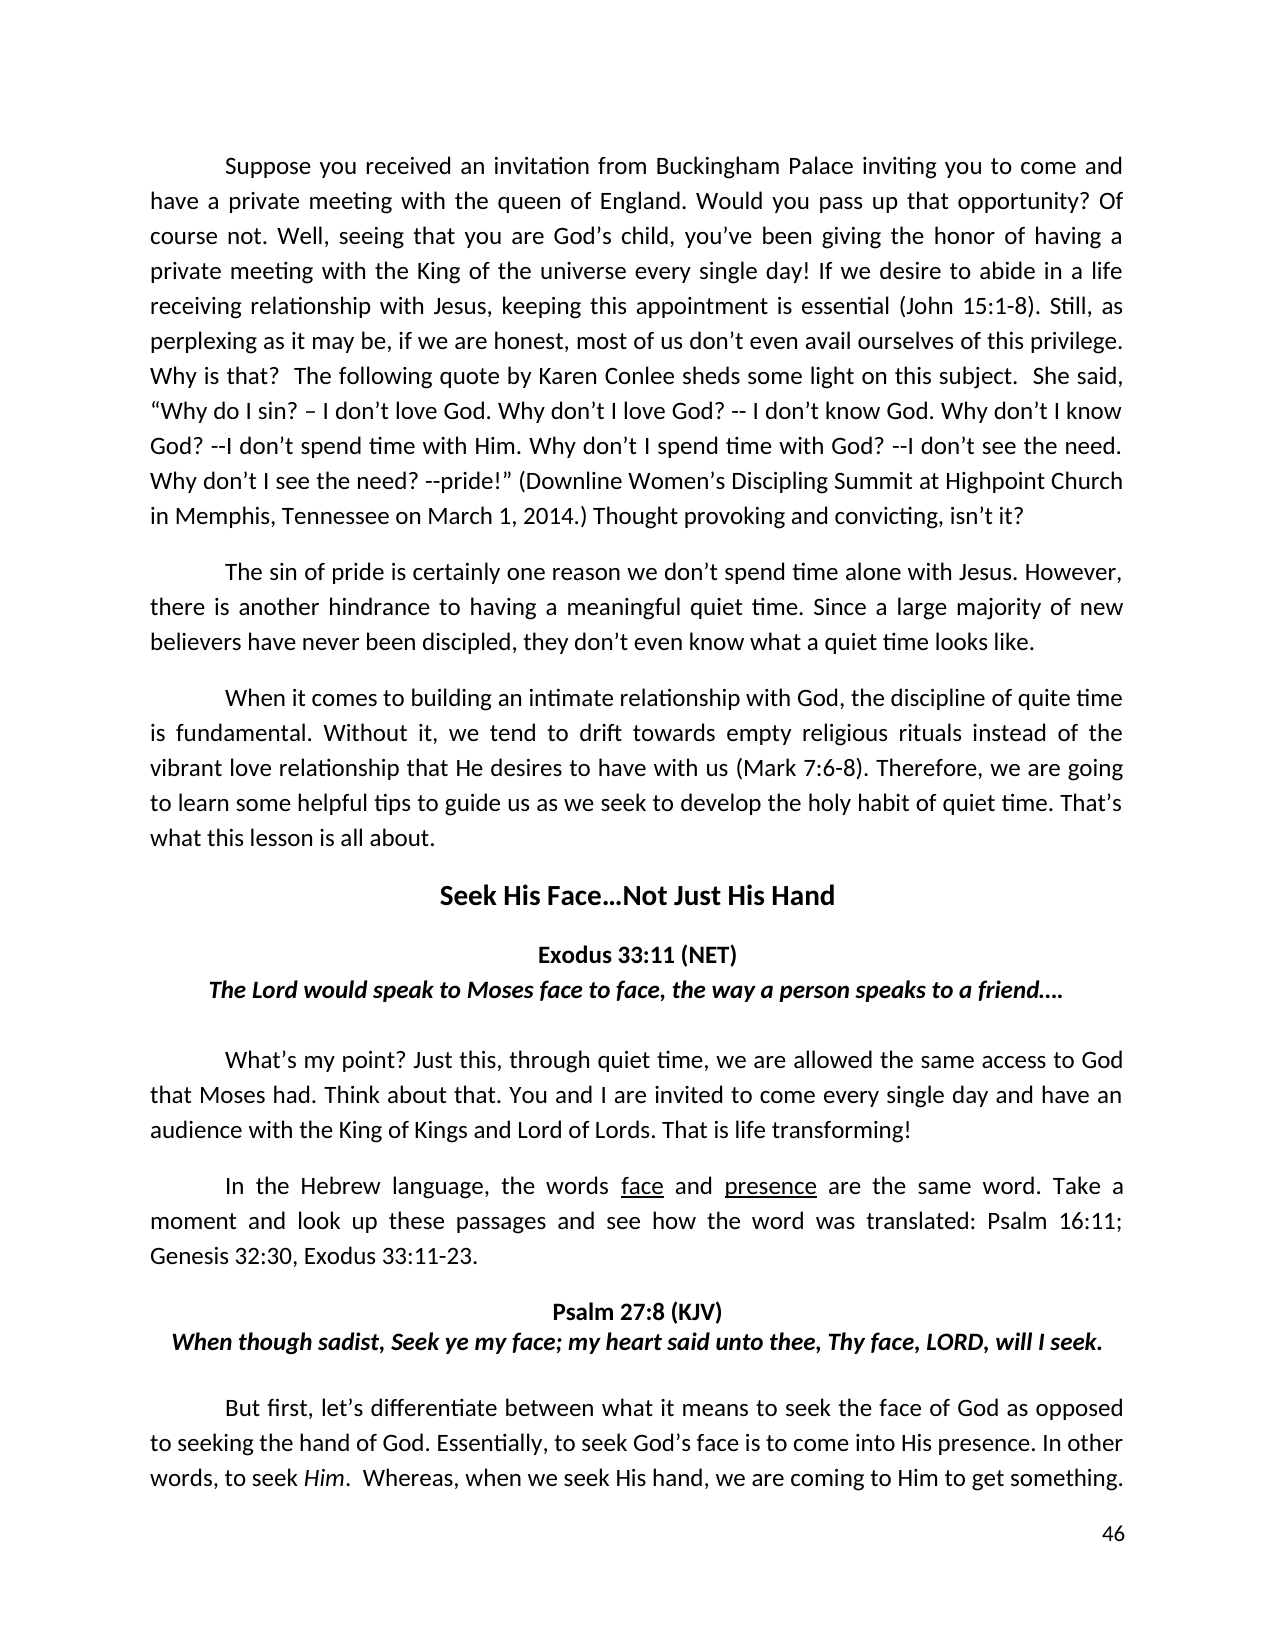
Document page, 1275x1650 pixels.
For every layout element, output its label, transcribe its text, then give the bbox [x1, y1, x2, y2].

text When though sadist, Seek ye my face; my heart said unto thee, Thy face, LORD, will I seek. [150, 1326, 1125, 1357]
text Exodus 33:11 (NET) [150, 939, 1125, 970]
text What’s my point? Just this, through quiet time, we are allowed the same access to God that Moses had. Think about that. You and I are invited to come every single day and have an audience with the King of Kings and Lord of Lords. That is life transforming! [150, 1044, 1125, 1145]
text The Lord would speak to Moses face to face, the way a person speaks to a friend…. [150, 974, 1125, 1005]
text Psalm 27:8 (KJV) [150, 1296, 1125, 1326]
text Seek His Face…Not Just His Hand [150, 877, 1125, 913]
text The sin of pride is certainly one reason we don’t spend time alone with Jesus. However, there is another hindrance to having a meaningful quiet time. Since a large majority of new believers have never been discipled, they don’t even know what a quiet time looks like. [150, 556, 1125, 656]
text Suppose you received an invitation from Buckingham Palace inviting you to come and have a private meeting with the queen of England. Would you pass up that opportunity? Of course not. Well, seeing that you are God’s child, you’ve been giving the honor of having a private meeting with the King of the universe every single day! If we desire to abide in a life receiving relationship with Jesus, keeping this appointment is essential (John 15:1-8). Still, as perplexing as it may be, if we are honest, most of us don’t even avail ourselves of this privilege. Why is that? The following quote by Karen Conlee sheds some light on this subject. She said, “Why do I sin? – I don’t love God. Why don’t I love God? -- I don’t know God. Why don’t I know God? --I don’t spend time with Him. Why don’t I spend time with God? --I don’t see the need. Why don’t I see the need? --pride!” (Downline Women’s Discipling Summit at Highpoint Church in Memphis, Tennessee on March 1, 2014.) Thought provoking and convicting, isn’t it? [150, 150, 1125, 531]
text In the Hebrew language, the words face and presence are the same word. Take a moment and look up these passages and see how the word was translated: Psalm 16:11; Genesis 32:30, Exodus 33:11-23. [150, 1170, 1125, 1271]
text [150, 1392, 1125, 1492]
text When it comes to building an intimate relationship with God, the discipline of quite time is fundamental. Without it, we tend to drift towards empty religious rituals instead of the vibrant love relationship that He desires to have with us (Mark 7:6-8). Therefore, we are going to learn some helpful tips to guide us as we seek to develop the holy habit of quiet time. That’s what this lesson is all about. [150, 682, 1125, 852]
